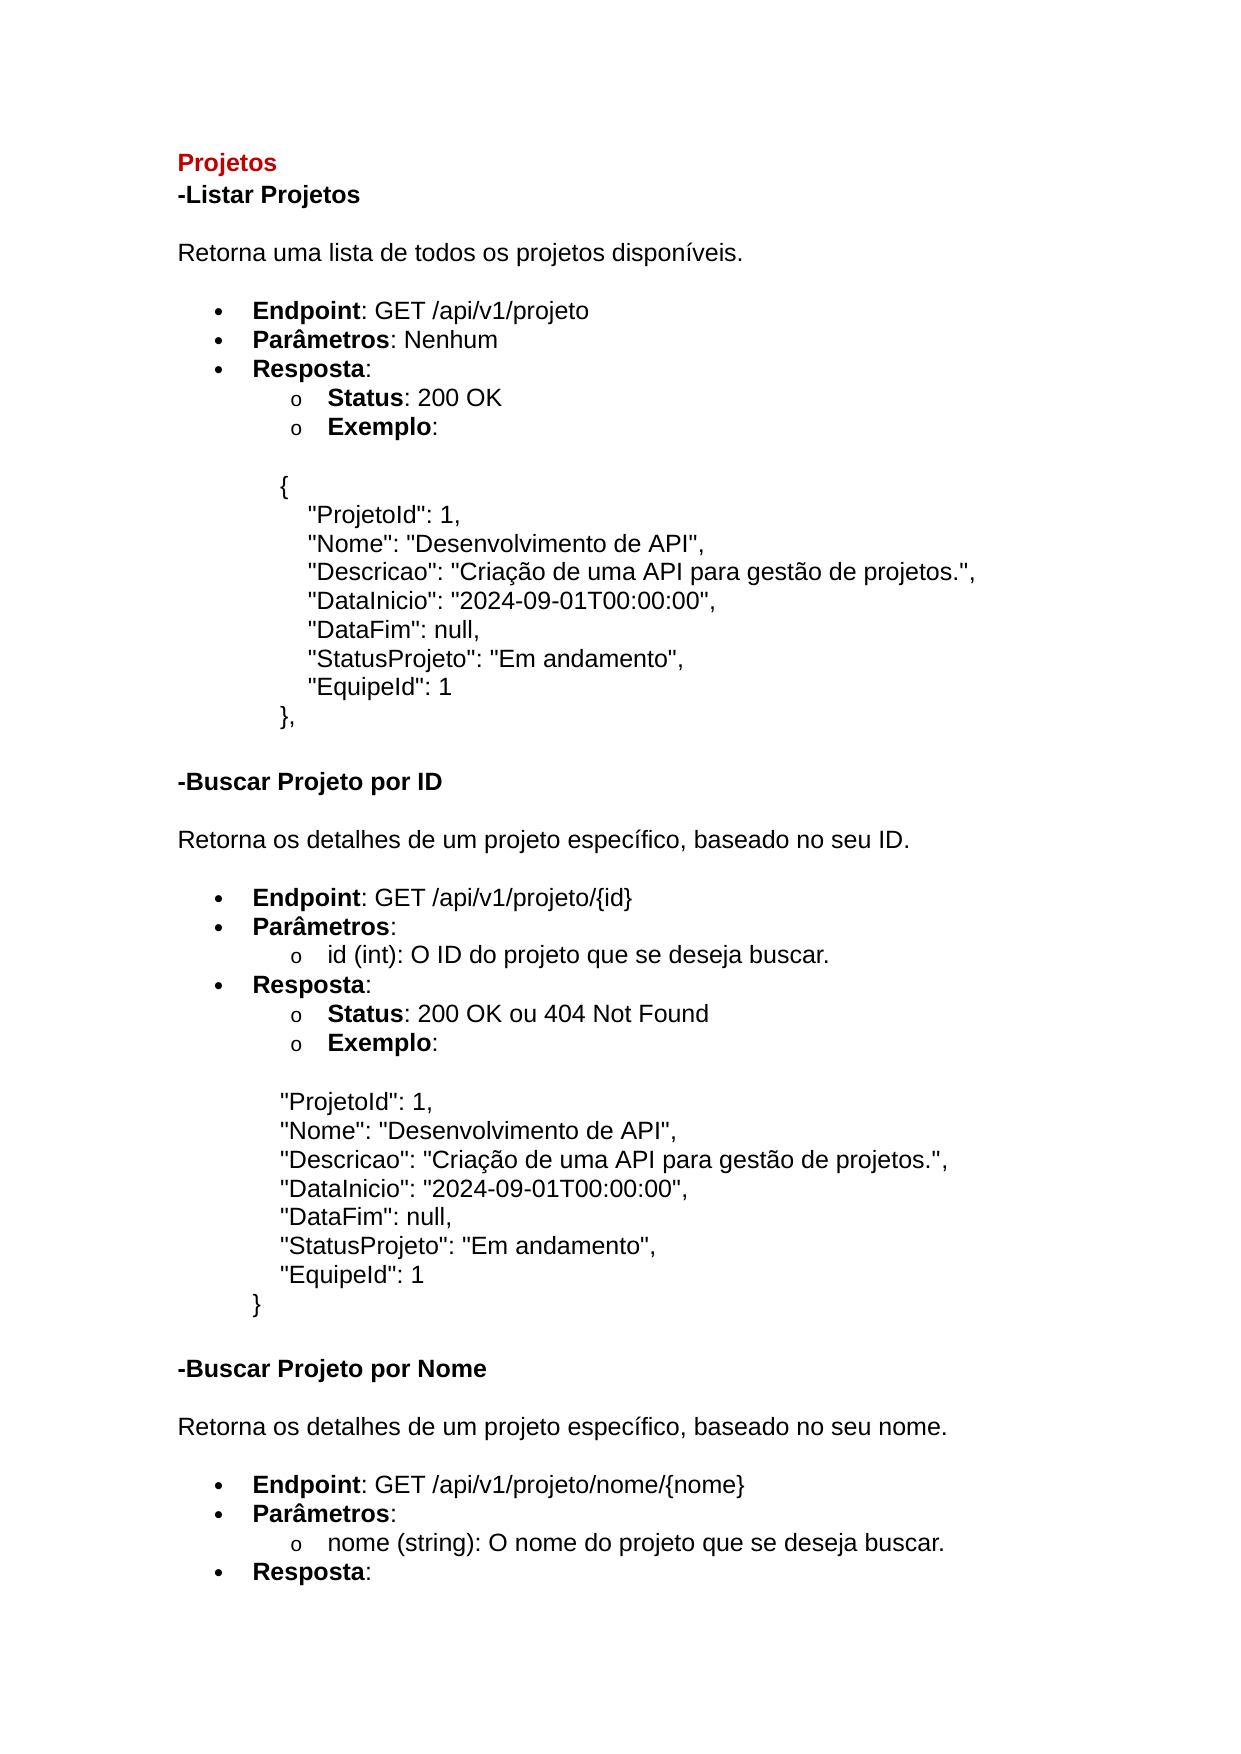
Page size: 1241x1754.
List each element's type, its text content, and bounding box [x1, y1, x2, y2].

text Retorna os detalhes de um projeto específico, baseado no seu nome. [177, 1412, 1063, 1441]
list id (int): O ID do projeto que se deseja buscar. [290, 940, 1063, 970]
list Endpoint: GET /api/v1/projeto [215, 296, 1063, 325]
text "DataFim": null, [252, 1202, 1063, 1231]
list Parâmetros: Nenhum [215, 325, 1063, 354]
text "Nome": "Desenvolvimento de API", [252, 1116, 1063, 1145]
text "ProjetoId": 1, [252, 500, 1063, 529]
text "StatusProjeto": "Em andamento", [252, 644, 1063, 672]
subtitle Projetos [177, 148, 1063, 176]
subtitle -Buscar Projeto por ID [177, 767, 1063, 796]
list Exemplo: [290, 412, 1063, 442]
text "Descricao": "Criação de uma API para gestão de projetos.", [252, 1145, 1063, 1173]
list nome (string): O nome do projeto que se deseja buscar. [290, 1528, 1063, 1557]
text Retorna uma lista de todos os projetos disponíveis. [177, 238, 1063, 267]
text "Descricao": "Criação de uma API para gestão de projetos.", [252, 557, 1063, 586]
subtitle -Listar Projetos [177, 181, 1063, 209]
list Parâmetros: [215, 912, 1063, 940]
list Resposta: [215, 970, 1063, 999]
list Endpoint: GET /api/v1/projeto/{id} [215, 883, 1063, 912]
subtitle -Buscar Projeto por Nome [177, 1354, 1063, 1383]
text "ProjetoId": 1, [252, 1087, 1063, 1116]
text "DataInicio": "2024-09-01T00:00:00", [252, 1173, 1063, 1202]
text { [252, 471, 1063, 500]
text "EquipeId": 1 [252, 672, 1063, 701]
text "DataFim": null, [252, 615, 1063, 644]
text } [252, 1288, 1063, 1317]
list Exemplo: [290, 1028, 1063, 1058]
text "DataInicio": "2024-09-01T00:00:00", [252, 586, 1063, 615]
list Status: 200 OK ou 404 Not Found [290, 999, 1063, 1028]
list Status: 200 OK [290, 383, 1063, 412]
list Endpoint: GET /api/v1/projeto/nome/{nome} [215, 1470, 1063, 1499]
text "Nome": "Desenvolvimento de API", [252, 529, 1063, 557]
list Parâmetros: [215, 1499, 1063, 1528]
list Resposta: [215, 354, 1063, 383]
text Retorna os detalhes de um projeto específico, baseado no seu ID. [177, 825, 1063, 854]
text "StatusProjeto": "Em andamento", [252, 1231, 1063, 1260]
text "EquipeId": 1 [252, 1260, 1063, 1288]
list Resposta: [215, 1557, 1063, 1586]
text }, [252, 701, 1063, 730]
